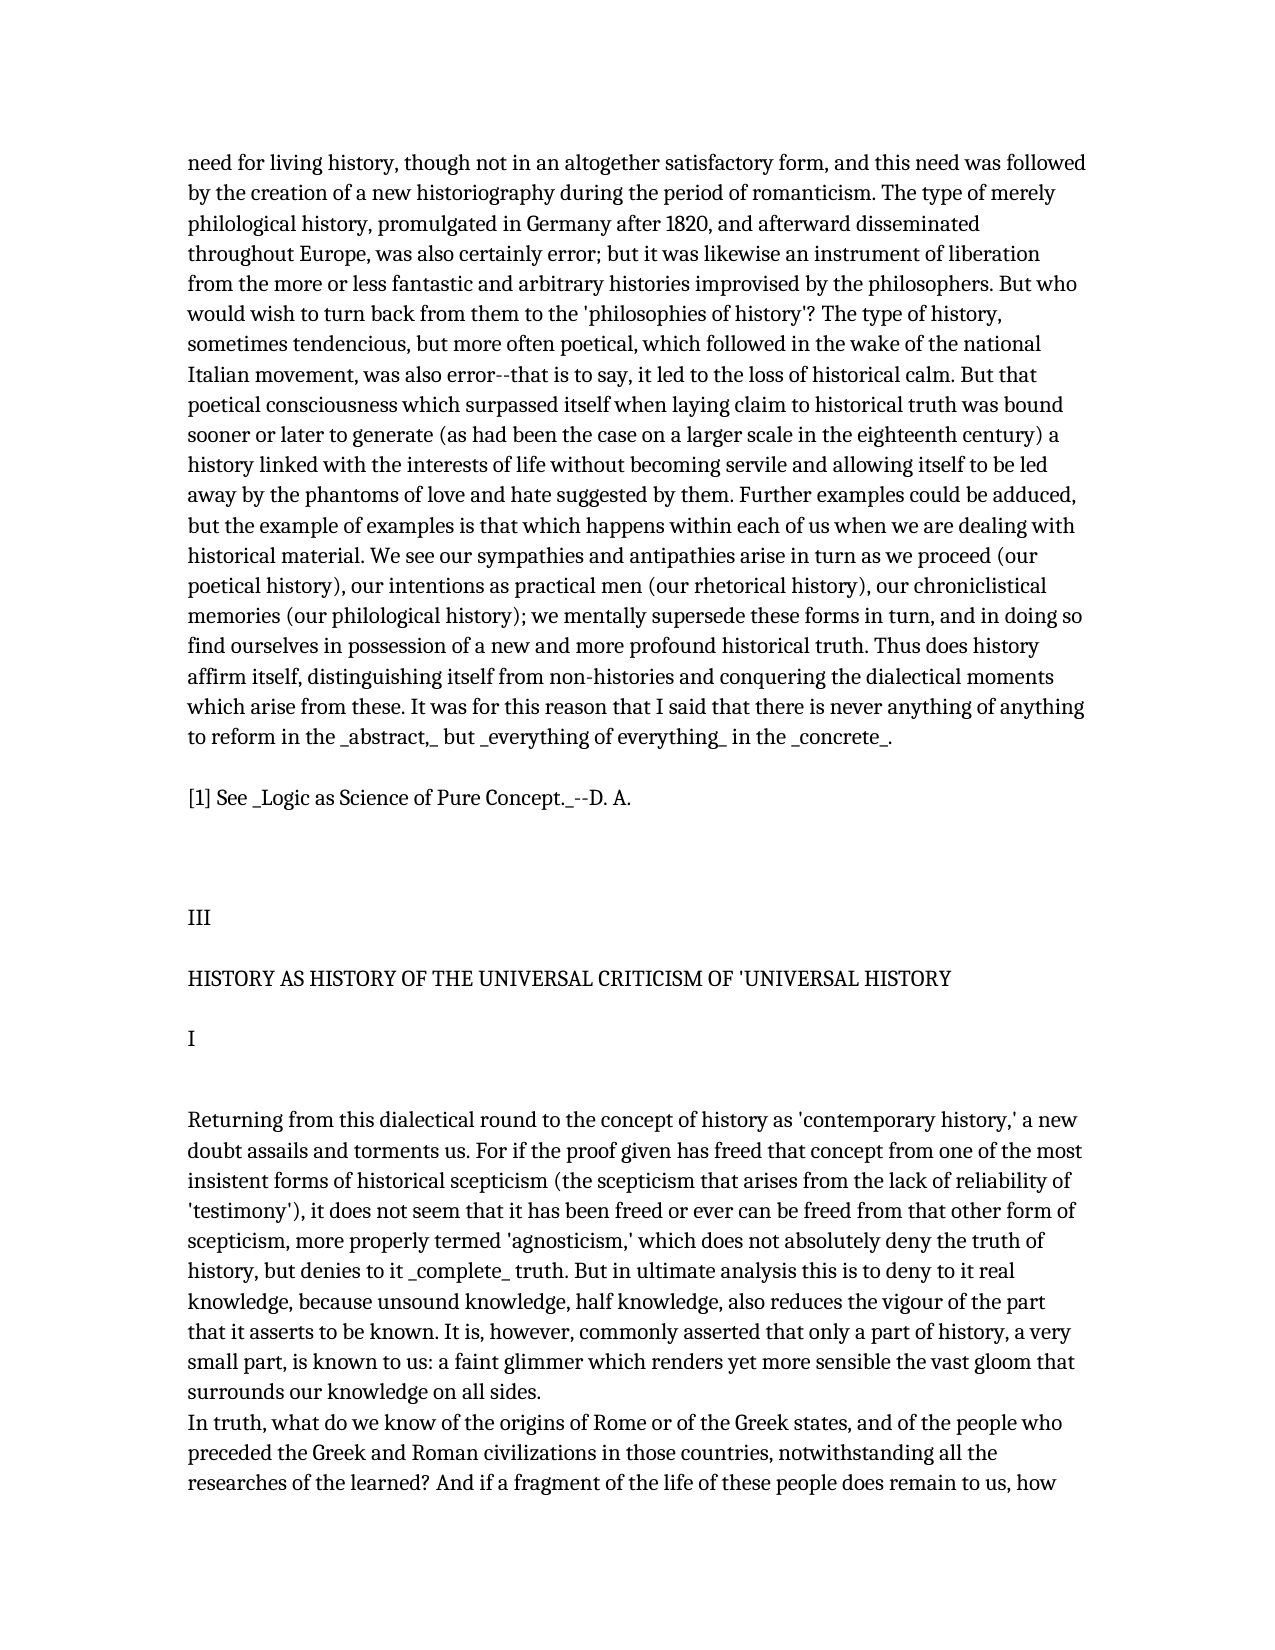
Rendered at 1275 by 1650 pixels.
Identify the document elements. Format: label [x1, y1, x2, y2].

text [187, 1107, 1087, 1496]
text [187, 150, 1087, 1083]
